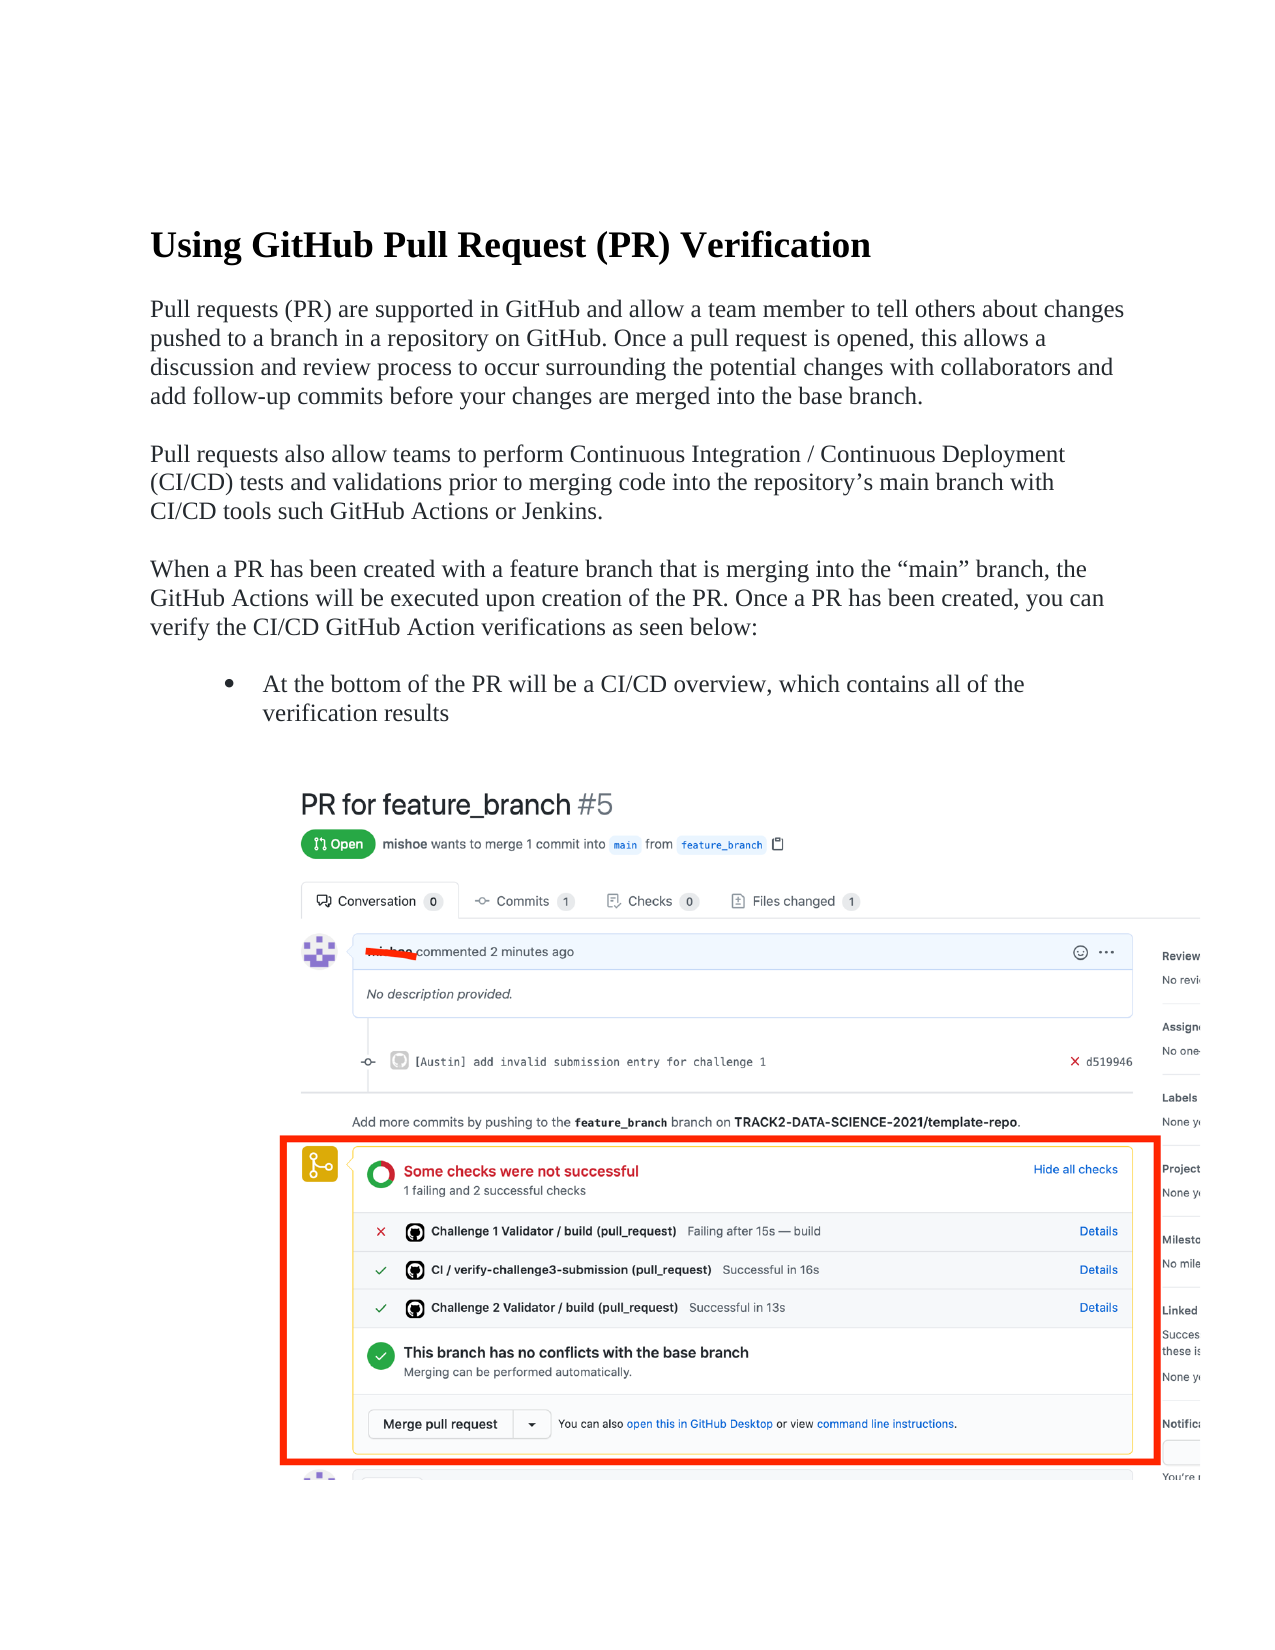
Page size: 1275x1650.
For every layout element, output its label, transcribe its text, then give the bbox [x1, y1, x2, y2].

subtitle Using GitHub Pull Request (PR) Verification [150, 773, 1125, 816]
list At the bottom of the PR will be a CI/CD overview, which contains all of the verification results [225, 1220, 1125, 1278]
text Pull requests (PR) are supported in GitHub and allow a team member to tell others about changes pushed to a branch in a repository on GitHub. Once a pull request is opened, this allows a discussion and review process to occur surrounding the potential changes with collaborators and add follow-up commits before your changes are merged into the base branch. [150, 845, 1125, 960]
text When a PR has been created with a feature branch that is merging into the “main” branch, the GitHub Actions will be executed upon creation of the PR. Once a PR has been created, you can verify the CI/CD GitHub Action verifications as seen below: [150, 1105, 1125, 1191]
picture [225, 150, 1200, 672]
text Pull requests also allow teams to perform Continuous Integration / Continuous Deployment (CI/CD) tests and validations prior to merging code into the repository’s main branch with CI/CD tools such GitHub Actions or Jenkins. [150, 989, 1125, 1076]
